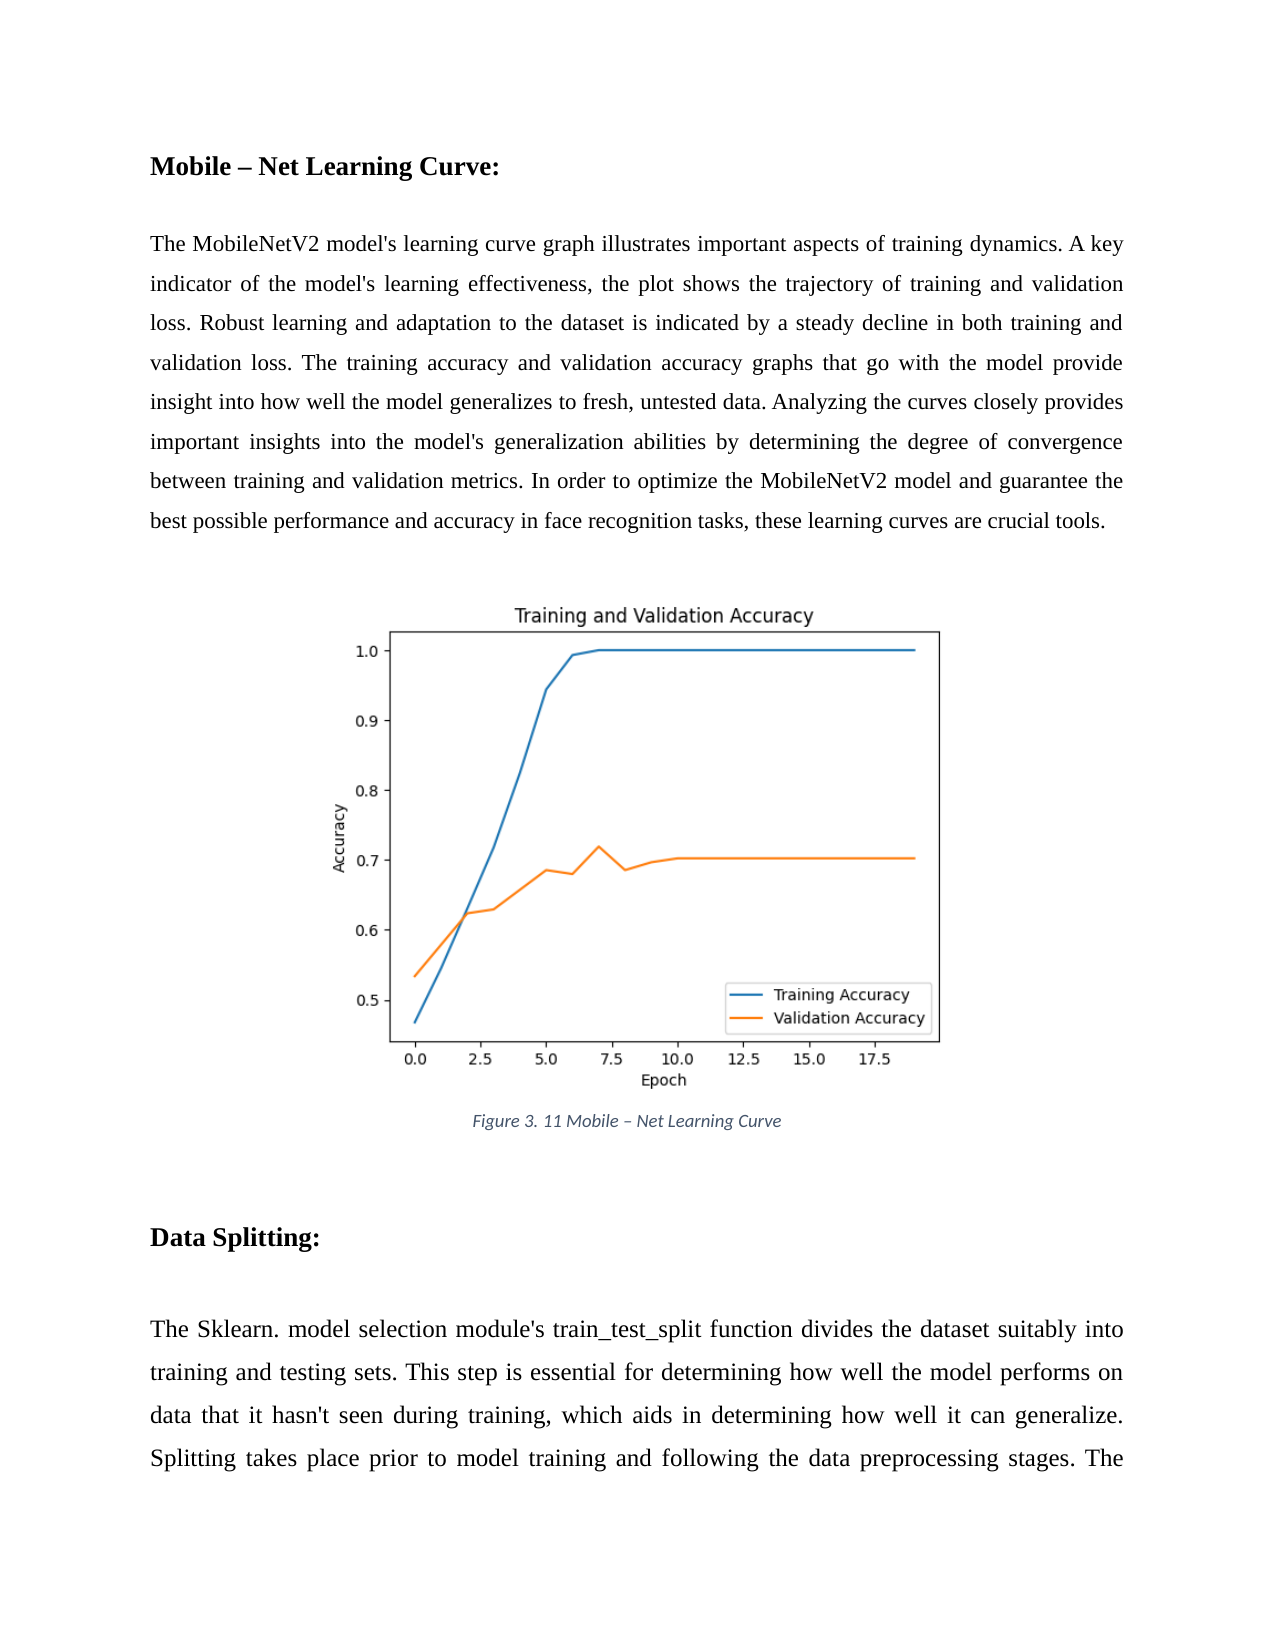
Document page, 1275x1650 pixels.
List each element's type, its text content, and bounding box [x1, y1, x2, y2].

subtitle Data Splitting: [150, 1221, 1125, 1252]
subtitle Mobile – Net Learning Curve: [150, 150, 1125, 181]
text The MobileNetV2 model's learning curve graph illustrates important aspects of training dynamics. A key indicator of the model's learning effectiveness, the plot shows the trajectory of training and validation loss. Robust learning and adaptation to the dataset is indicated by a steady decline in both training and validation loss. The training accuracy and validation accuracy graphs that go with the model provide insight into how well the model generalizes to fresh, untested data. Analyzing the curves closely provides important insights into the model's generalization abilities by determining the degree of convergence between training and validation metrics. In order to optimize the MobileNetV2 model and guarantee the best possible performance and accuracy in face recognition tasks, these learning curves are crucial tools. [150, 230, 1125, 533]
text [150, 1314, 1125, 1472]
picture [322, 596, 950, 1100]
